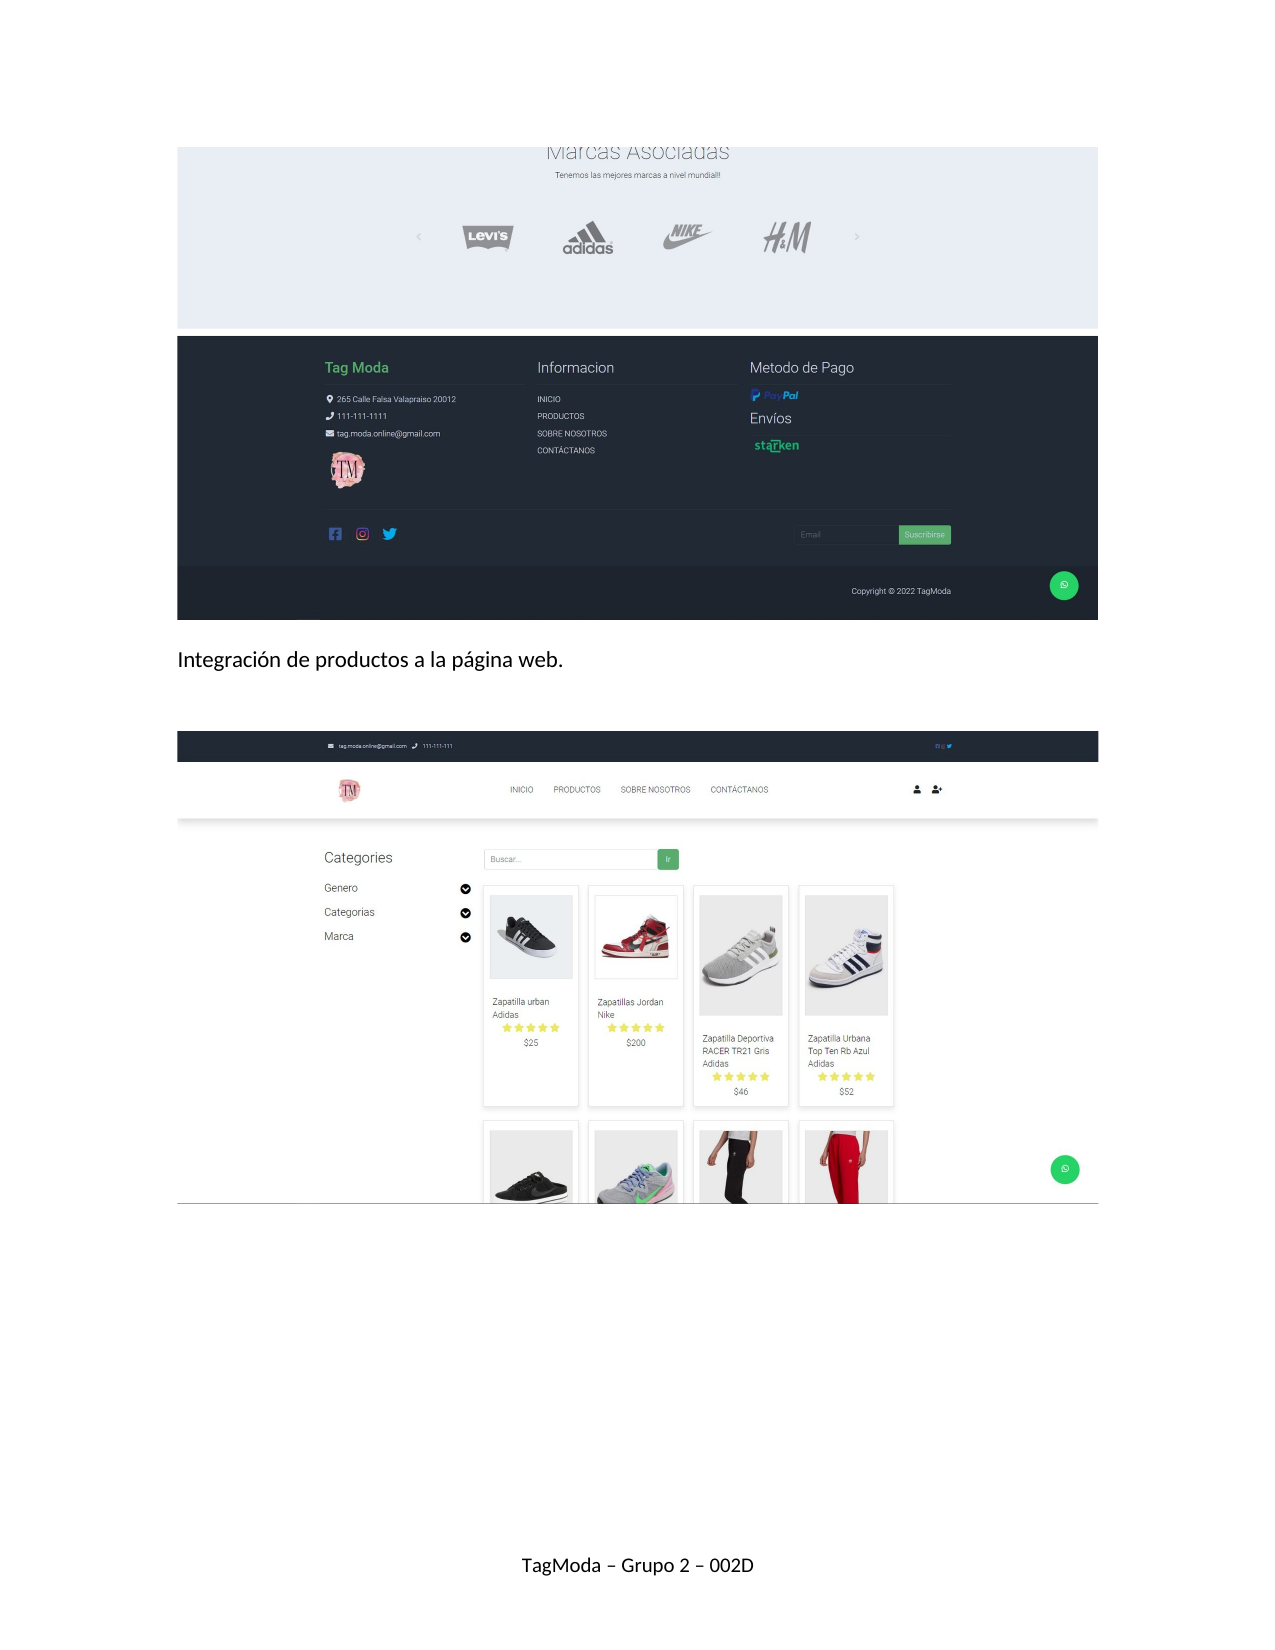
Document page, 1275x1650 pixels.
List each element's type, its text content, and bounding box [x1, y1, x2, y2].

picture [177, 147, 1098, 620]
picture [177, 731, 1099, 1204]
text Integración de productos a la página web. [177, 645, 1237, 673]
